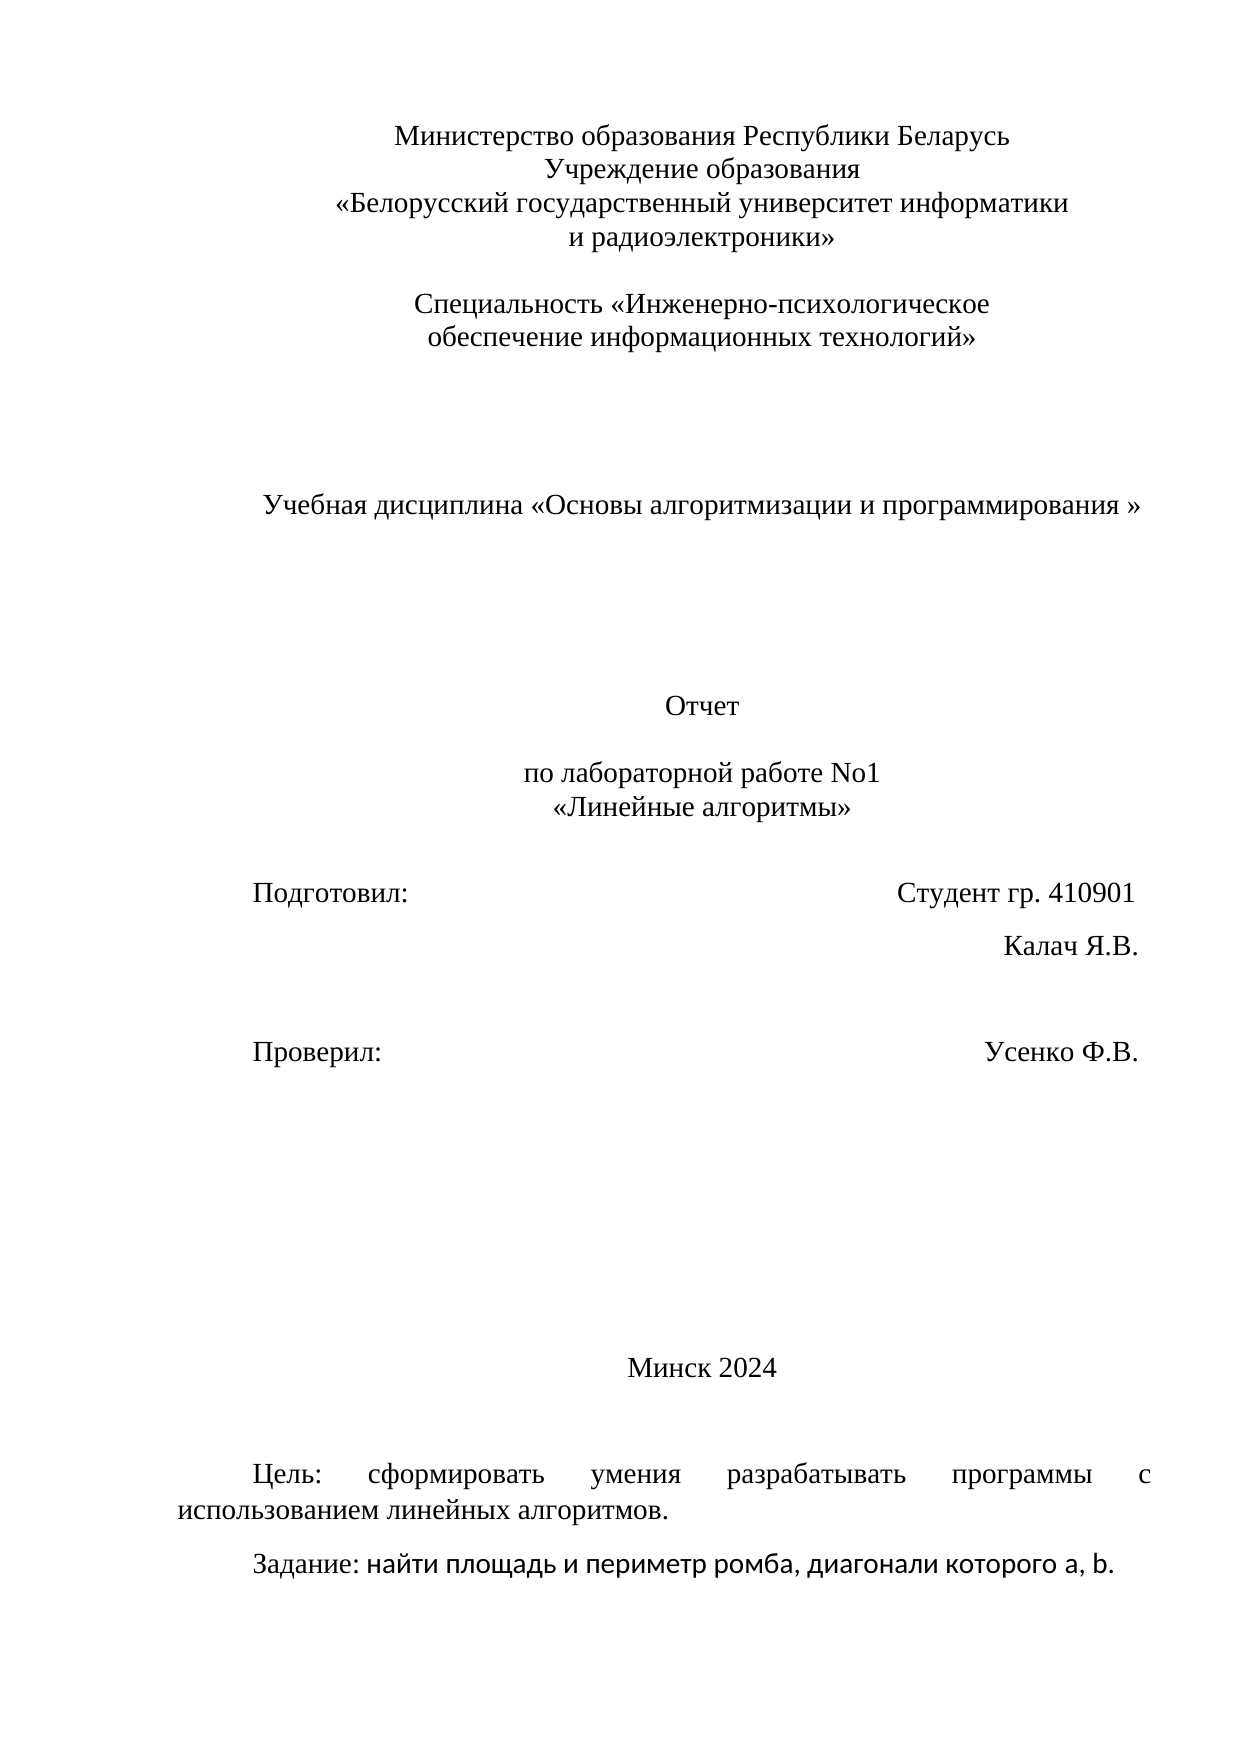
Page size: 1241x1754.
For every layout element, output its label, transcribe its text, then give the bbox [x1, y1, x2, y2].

text Калач Я.В. [177, 928, 1152, 962]
text Отчет [177, 688, 1152, 722]
text обеспечение информационных технологий» [177, 319, 1152, 353]
text по лабораторной работе No1 [177, 755, 1152, 789]
text Минск 2024 [177, 1351, 1152, 1384]
text «Линейные алгоритмы» [177, 789, 1152, 822]
text «Белорусский государственный университет информатики [177, 185, 1152, 219]
text Подготовил: Студент гр. 410901 [177, 875, 1152, 909]
text Министерство образования Республики Беларусь [177, 118, 1152, 152]
text и радиоэлектроники» [177, 219, 1152, 252]
text Цель: сформировать умения разрабатывать программы с использованием линейных алгоритмов. [177, 1456, 1152, 1526]
text Учреждение образования [177, 152, 1152, 185]
text Учебная дисциплина «Основы алгоритмизации и программирования » [177, 487, 1152, 521]
text Специальность «Инженерно-психологическое [177, 286, 1152, 319]
text Проверил: Усенко Ф.В. [177, 1034, 1152, 1067]
text Задание: найти площадь и периметр ромба, диагонали которого a, b. [177, 1545, 1152, 1581]
